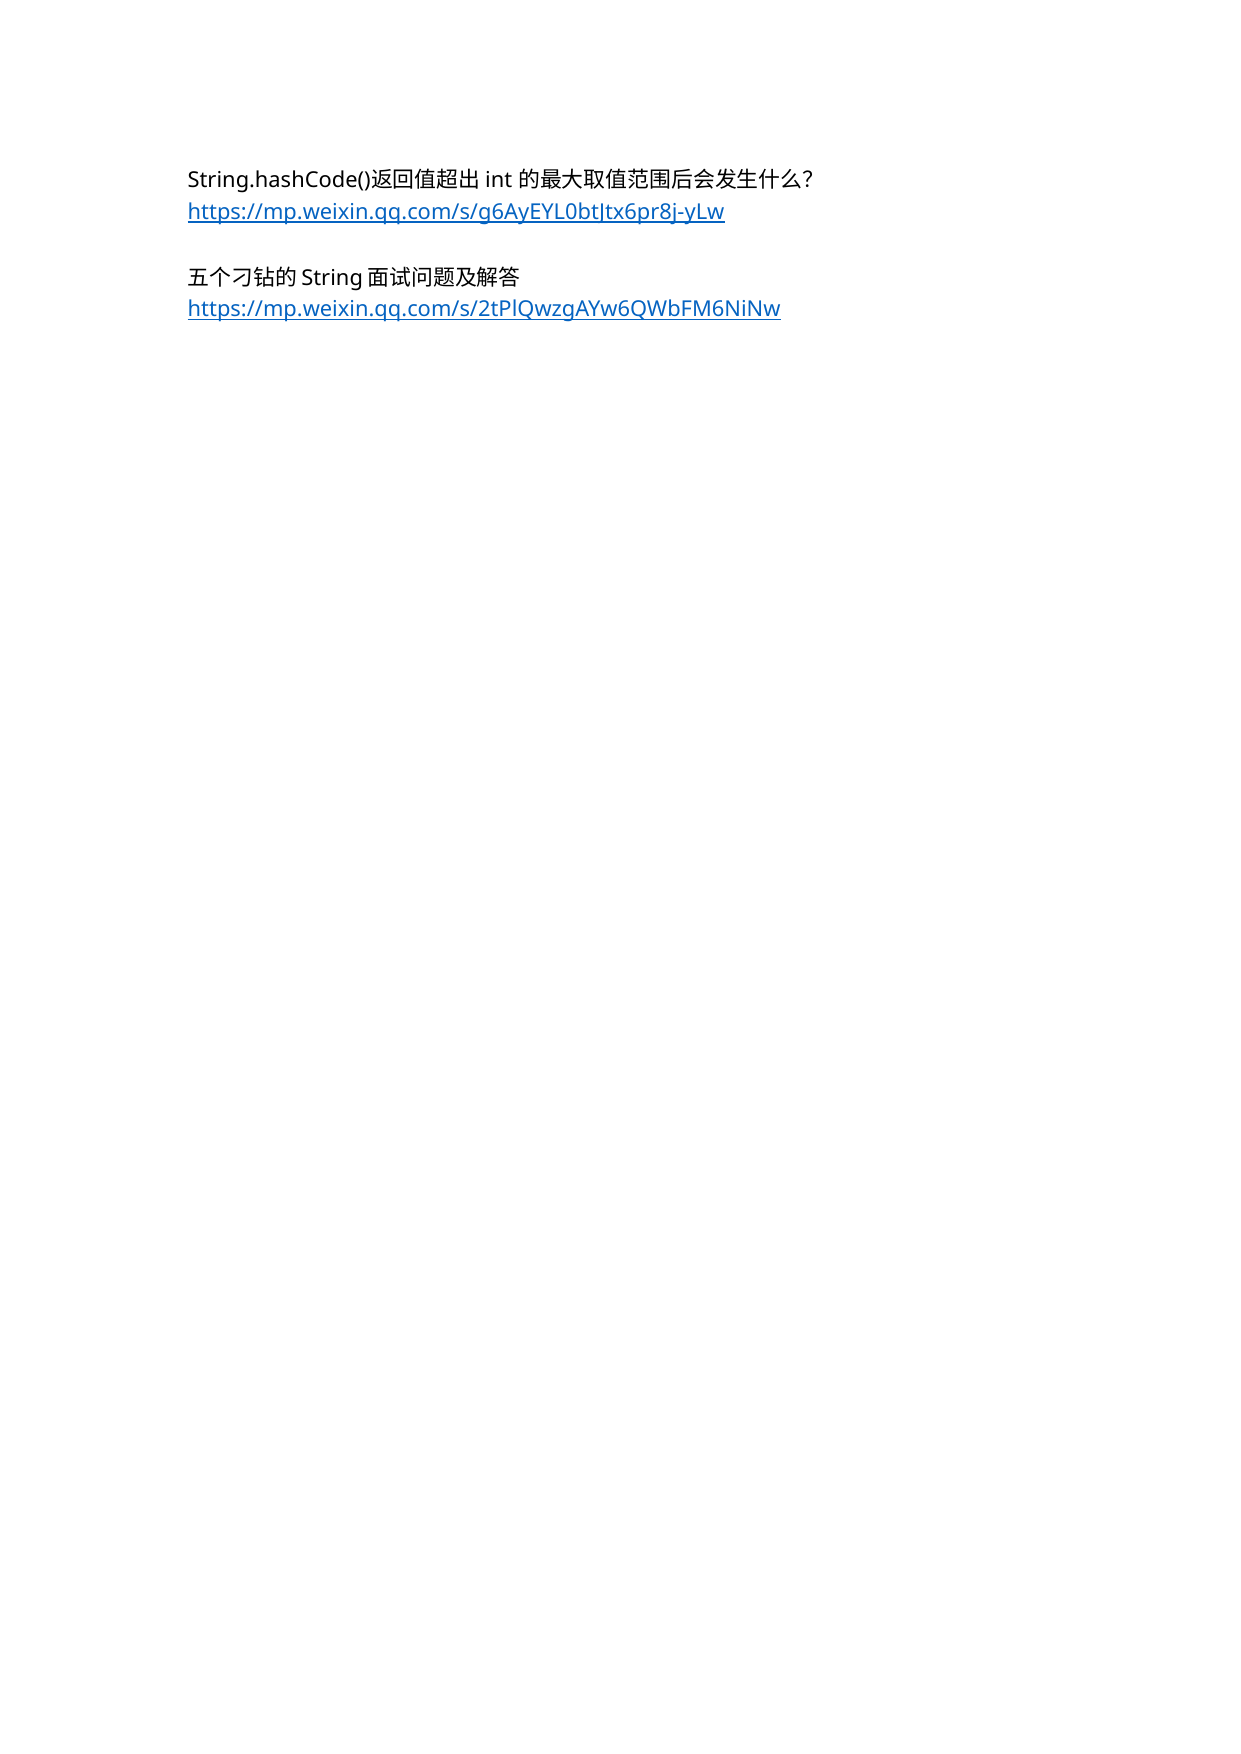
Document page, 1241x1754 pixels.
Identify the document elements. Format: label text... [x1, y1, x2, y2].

text https://mp.weixin.qq.com/s/2tPlQwzgAYw6QWbFM6NiNw [187, 292, 1053, 324]
text https://mp.weixin.qq.com/s/g6AyEYL0btJtx6pr8j-yLw [187, 194, 1053, 227]
text 五个刁钻的String面试问题及解答 [187, 259, 1053, 292]
text String.hashCode()返回值超出 int 的最大取值范围后会发生什么？ [187, 162, 1053, 194]
